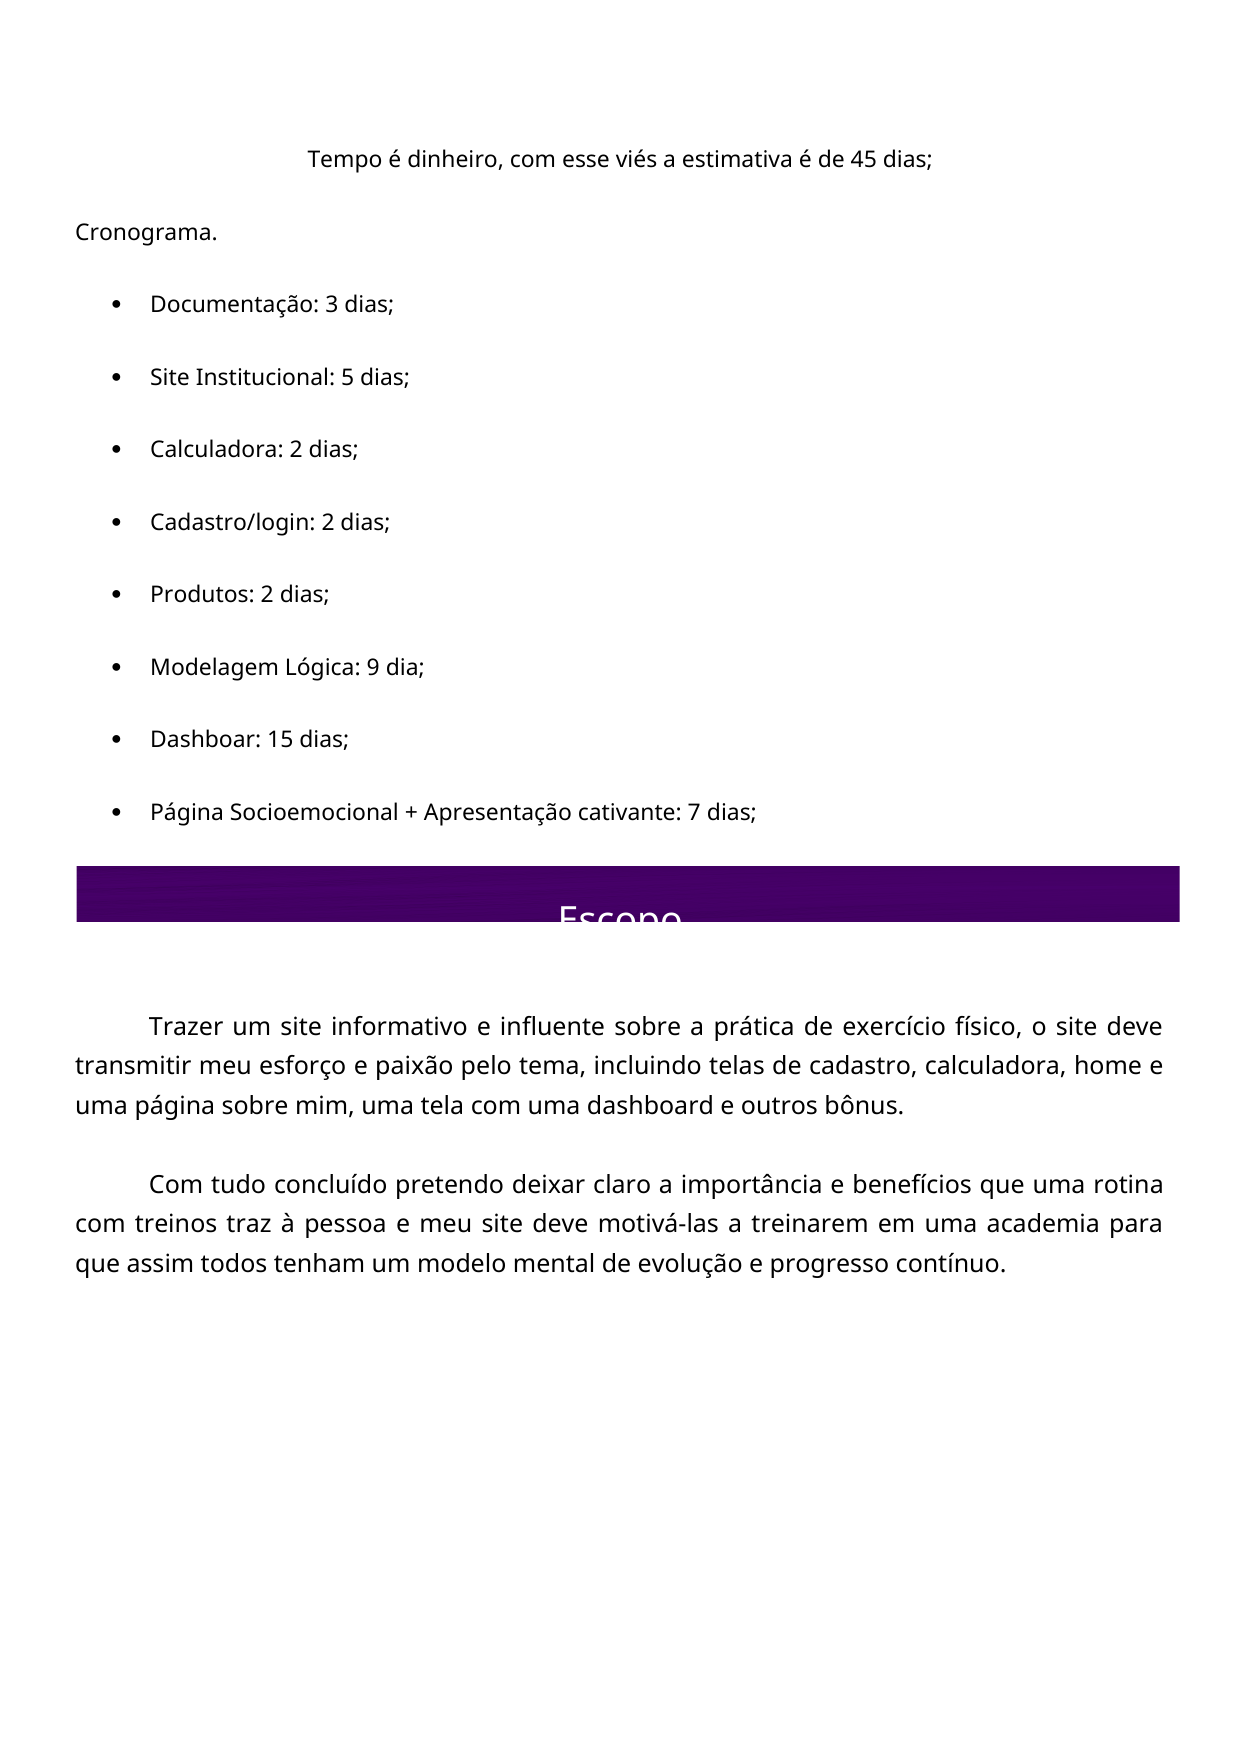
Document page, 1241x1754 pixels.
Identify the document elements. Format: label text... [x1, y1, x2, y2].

list Documentação: 3 dias; [112, 288, 1165, 319]
list Modelagem Lógica: 9 dia; [112, 651, 1165, 682]
text Trazer um site informativo e influente sobre a prática de exercício físico, o site deve transmitir meu esforço e paixão pelo tema, incluindo telas de cadastro, calculadora, home e uma página sobre mim, uma tela com uma dashboard e outros bônus. [75, 1008, 1165, 1121]
list Site Institucional: 5 dias; [112, 361, 1165, 392]
list Dashboar: 15 dias; [112, 723, 1165, 754]
list Cadastro/login: 2 dias; [112, 506, 1165, 537]
text Com tudo concluído pretendo deixar claro a importância e benefícios que uma rotina com treinos traz à pessoa e meu site deve motivá-las a treinarem em uma academia para que assim todos tenham um modelo mental de evolução e progresso contínuo. [75, 1166, 1165, 1279]
picture [76, 866, 1180, 922]
list Produtos: 2 dias; [112, 578, 1165, 609]
list Página Socioemocional + Apresentação cativante: 7 dias; [112, 796, 1165, 827]
text Cronograma. [75, 216, 1165, 247]
subtitle Escopo [75, 893, 1165, 944]
list Calculadora: 2 dias; [112, 433, 1165, 464]
text Tempo é dinheiro, com esse viés a estimativa é de 45 dias; [75, 143, 1165, 174]
